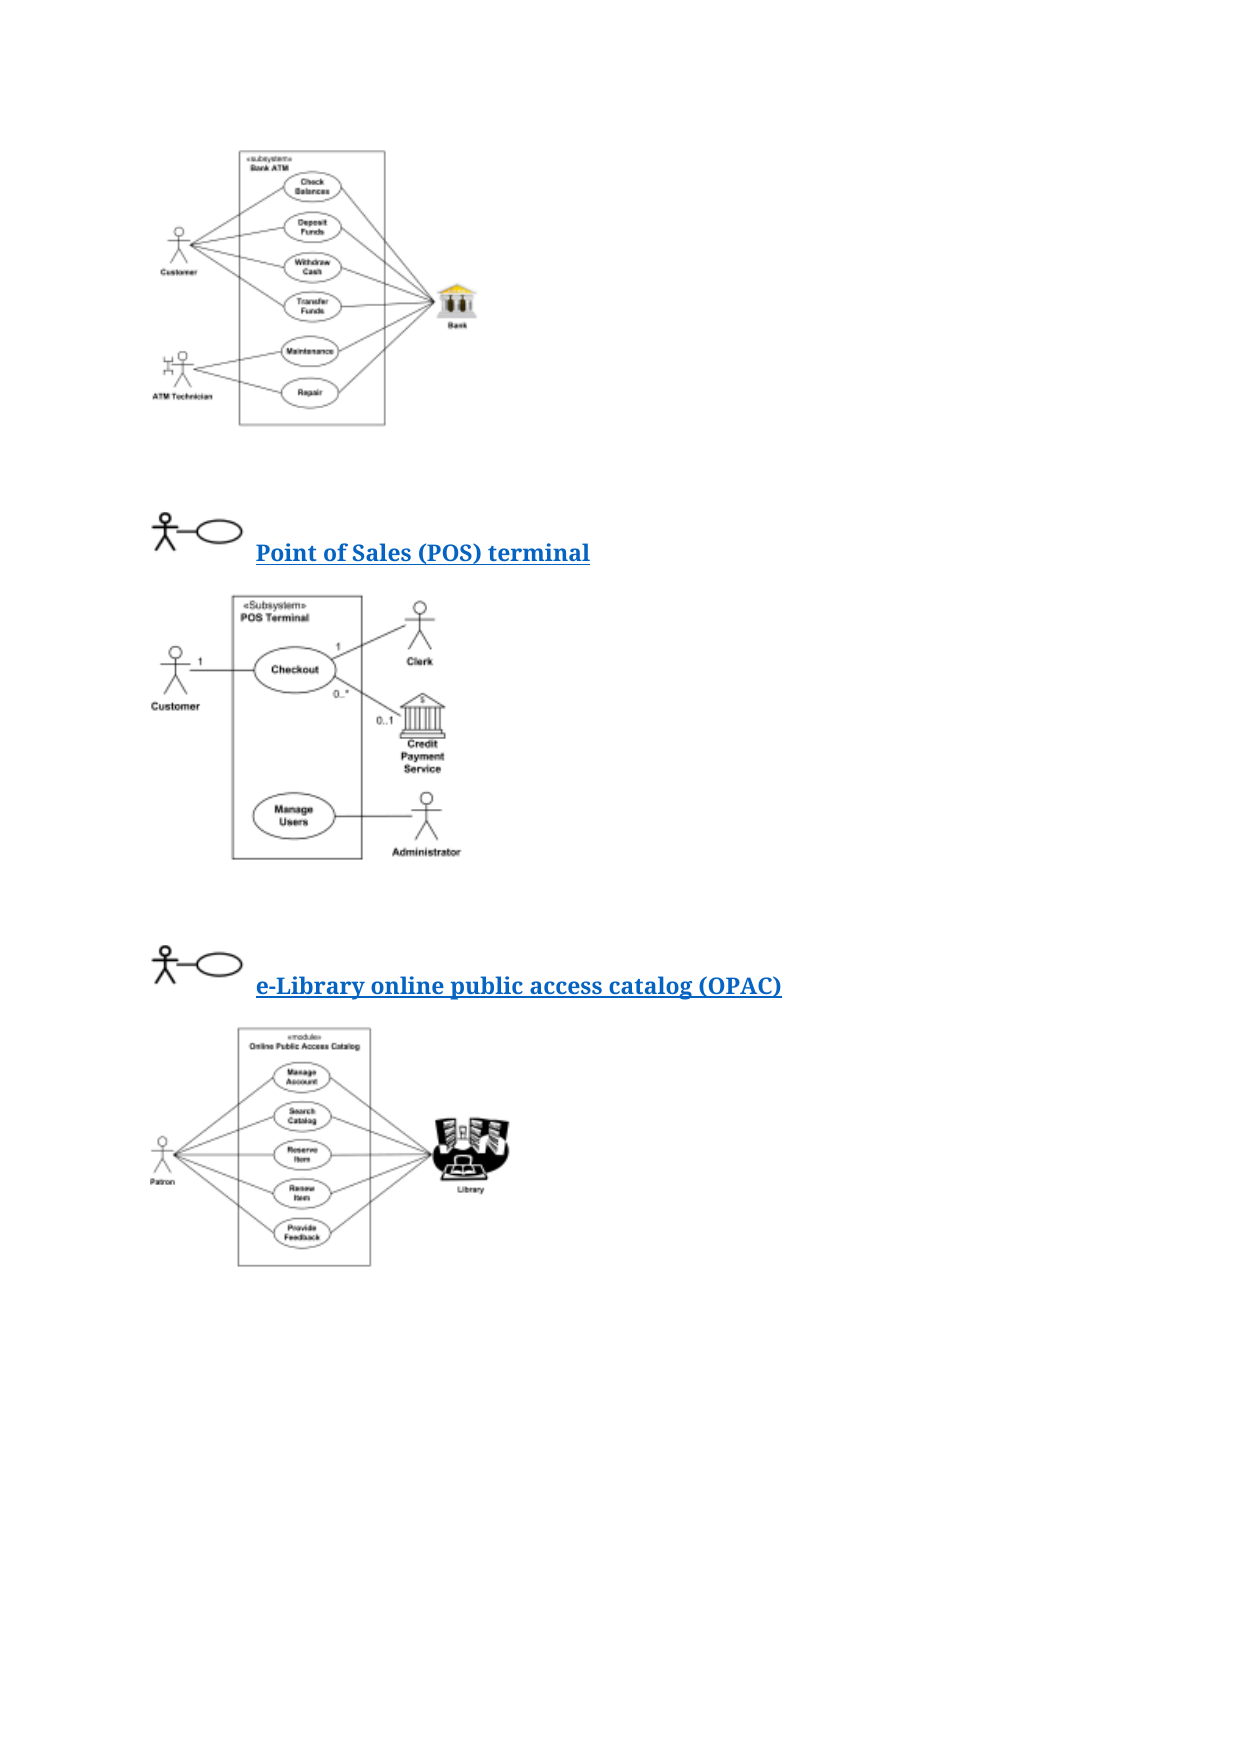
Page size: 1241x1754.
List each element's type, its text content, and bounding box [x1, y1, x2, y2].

picture [150, 944, 244, 995]
picture [150, 1026, 511, 1270]
text Point of Sales (POS) terminal [150, 512, 1090, 568]
text e-Library online public access catalog (OPAC) [150, 944, 1090, 1001]
picture [150, 594, 463, 863]
picture [150, 511, 244, 562]
picture [150, 150, 478, 430]
